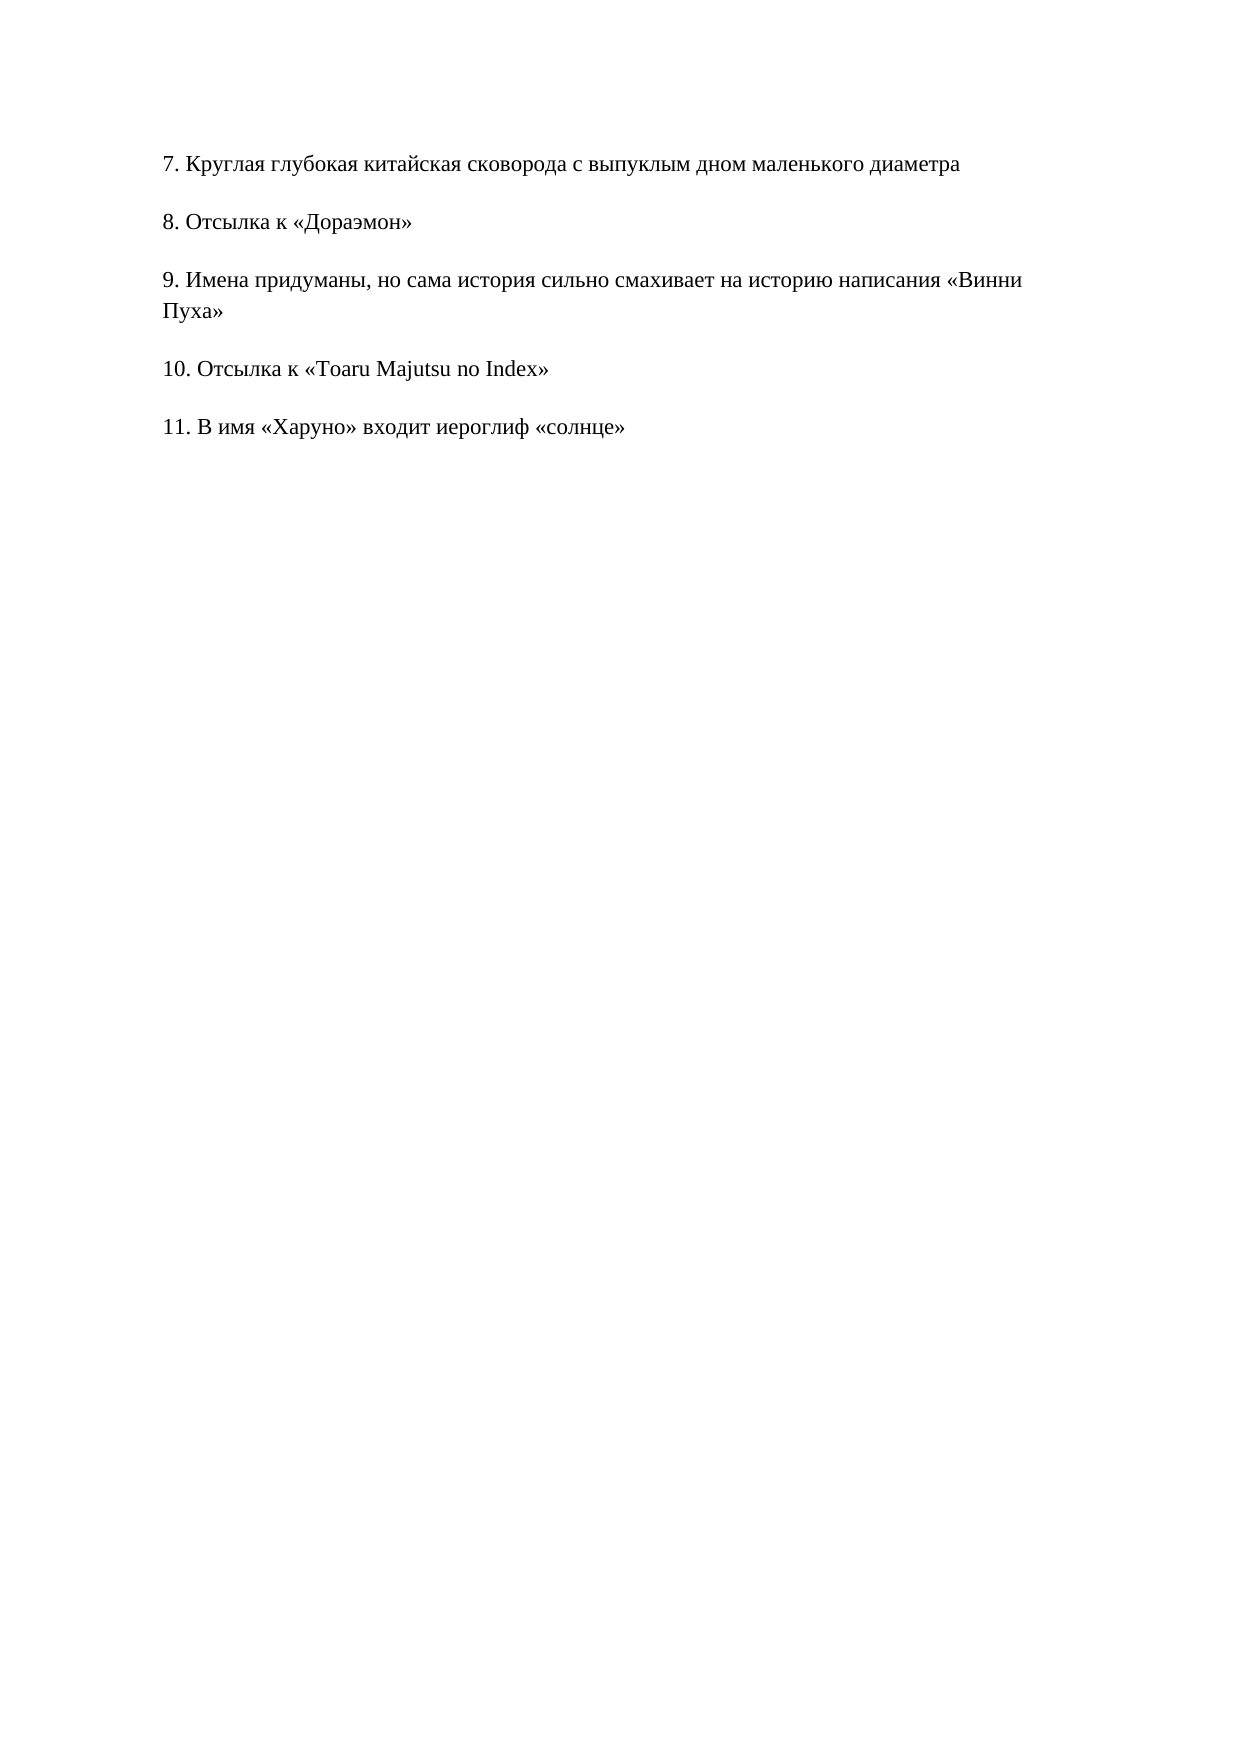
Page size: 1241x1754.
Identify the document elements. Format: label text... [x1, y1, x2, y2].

text 11. В имя «Харуно» входит иероглиф «солнце» [162, 413, 1090, 439]
text 7. Круглая глубокая китайская сковорода с выпуклым дном маленького диаметра [162, 150, 1090, 176]
text 10. Отсылка к «Toaru Majutsu no Index» [162, 355, 1090, 381]
text 8. Отсылка к «Дораэмон» [162, 208, 1090, 234]
text 9. Имена придуманы, но сама история сильно смахивает на историю написания «Винни Пуха» [162, 266, 1090, 323]
